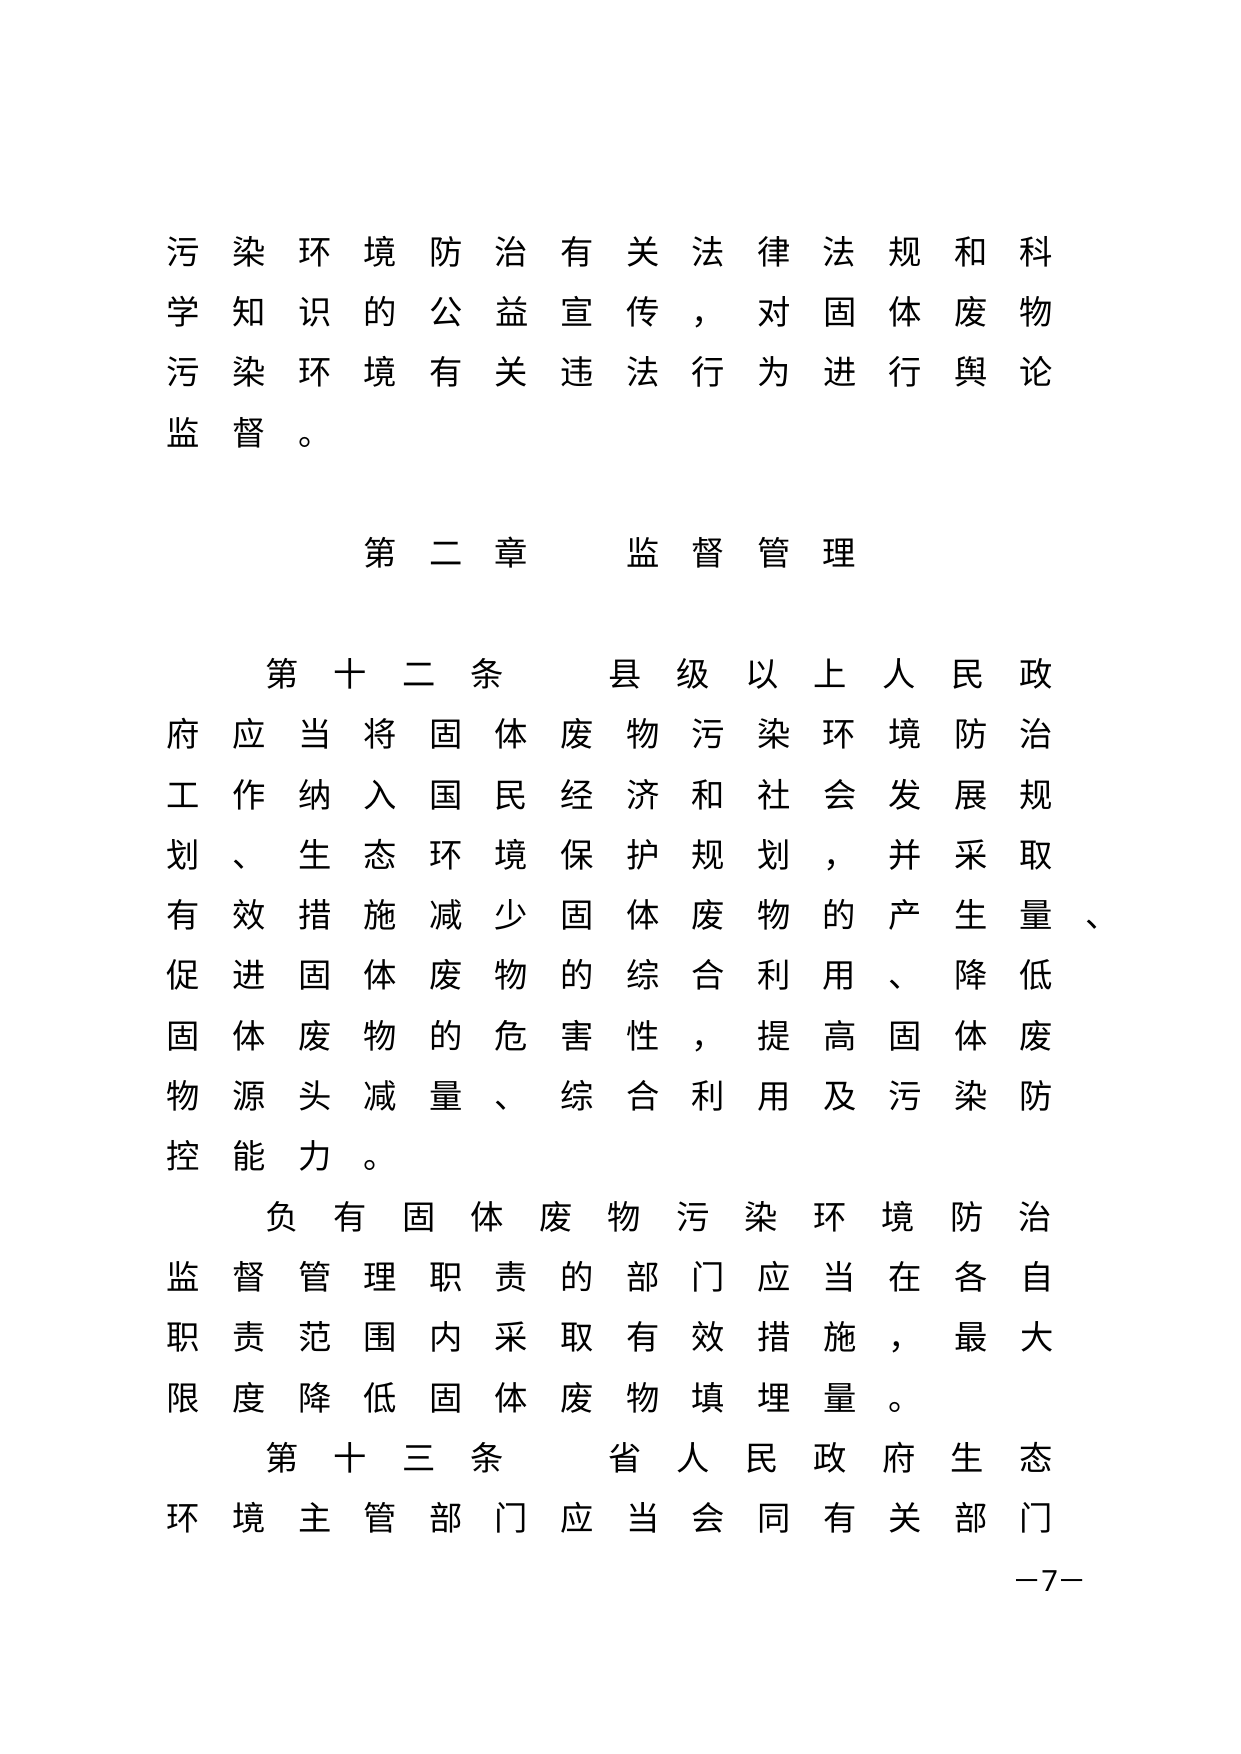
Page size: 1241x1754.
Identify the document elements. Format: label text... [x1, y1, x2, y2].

text 第二章 监督管理 [167, 521, 1085, 581]
text 第十二条 县级以上人民政府应当将固体废物污染环境防治工作纳入国民经济和社会发展规划、生态环境保护规划，并采取有效措施减少固体废物的产生量、促进固体废物的综合利用、降低固体废物的危害性，提高固体废物源头减量、综合利用及污染防控能力。 [167, 642, 1085, 1184]
text 负有固体废物污染环境防治监督管理职责的部门应当在各自职责范围内采取有效措施，最大限度降低固体废物填埋量。 [167, 1184, 1085, 1426]
text 第十三条 省人民政府生态环境主管部门应当会同有关部门建立全省危险废物等统一的固体废物信息化管理平台，实行信息共享，推进固体废物收集、贮存、转移、利用、处置等全过程监控和信息化追溯。 [167, 1426, 1085, 1546]
text 新闻媒体应当加强固体废物污染环境防治有关法律法规和科学知识的公益宣传，对固体废物污染环境有关违法行为进行舆论监督。 [167, 219, 1085, 461]
